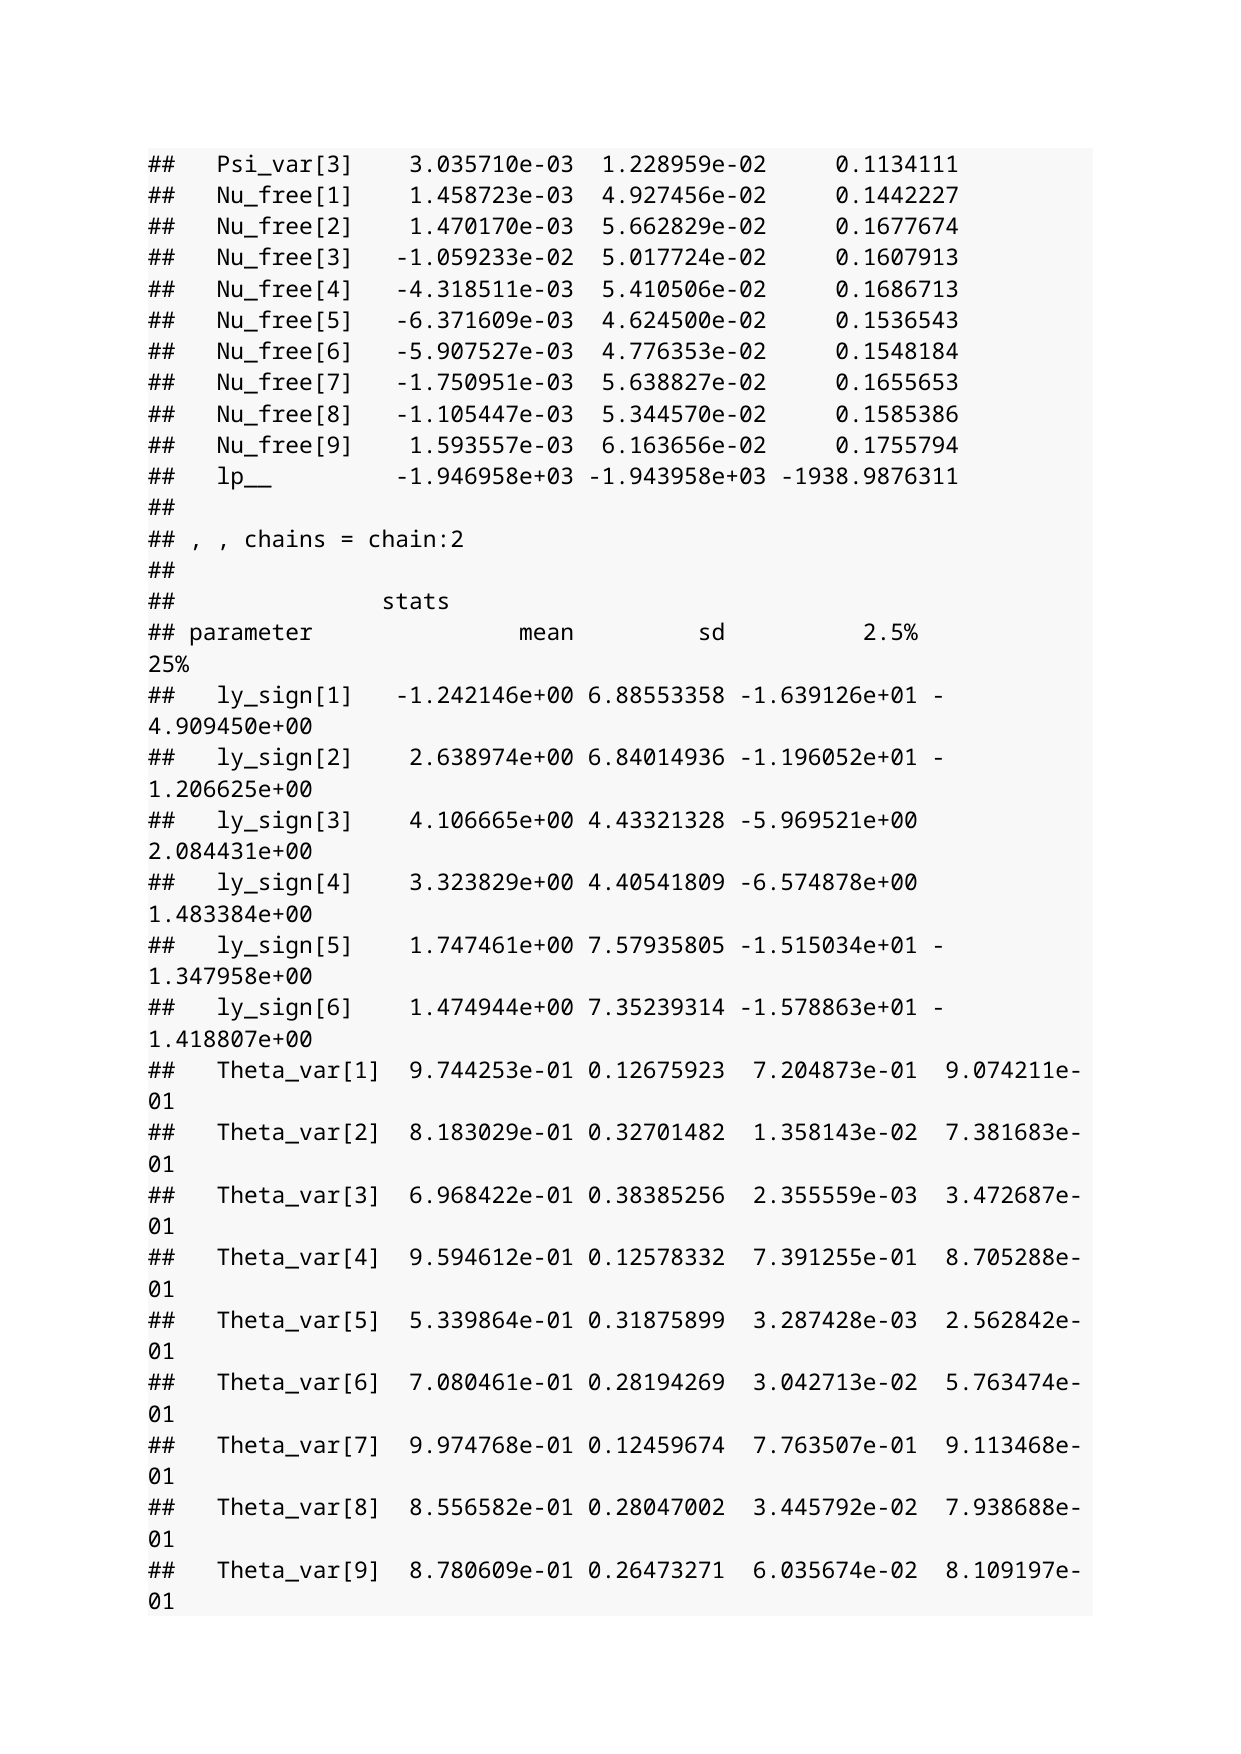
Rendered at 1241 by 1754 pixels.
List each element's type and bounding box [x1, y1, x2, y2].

text [175, 148, 1093, 1616]
